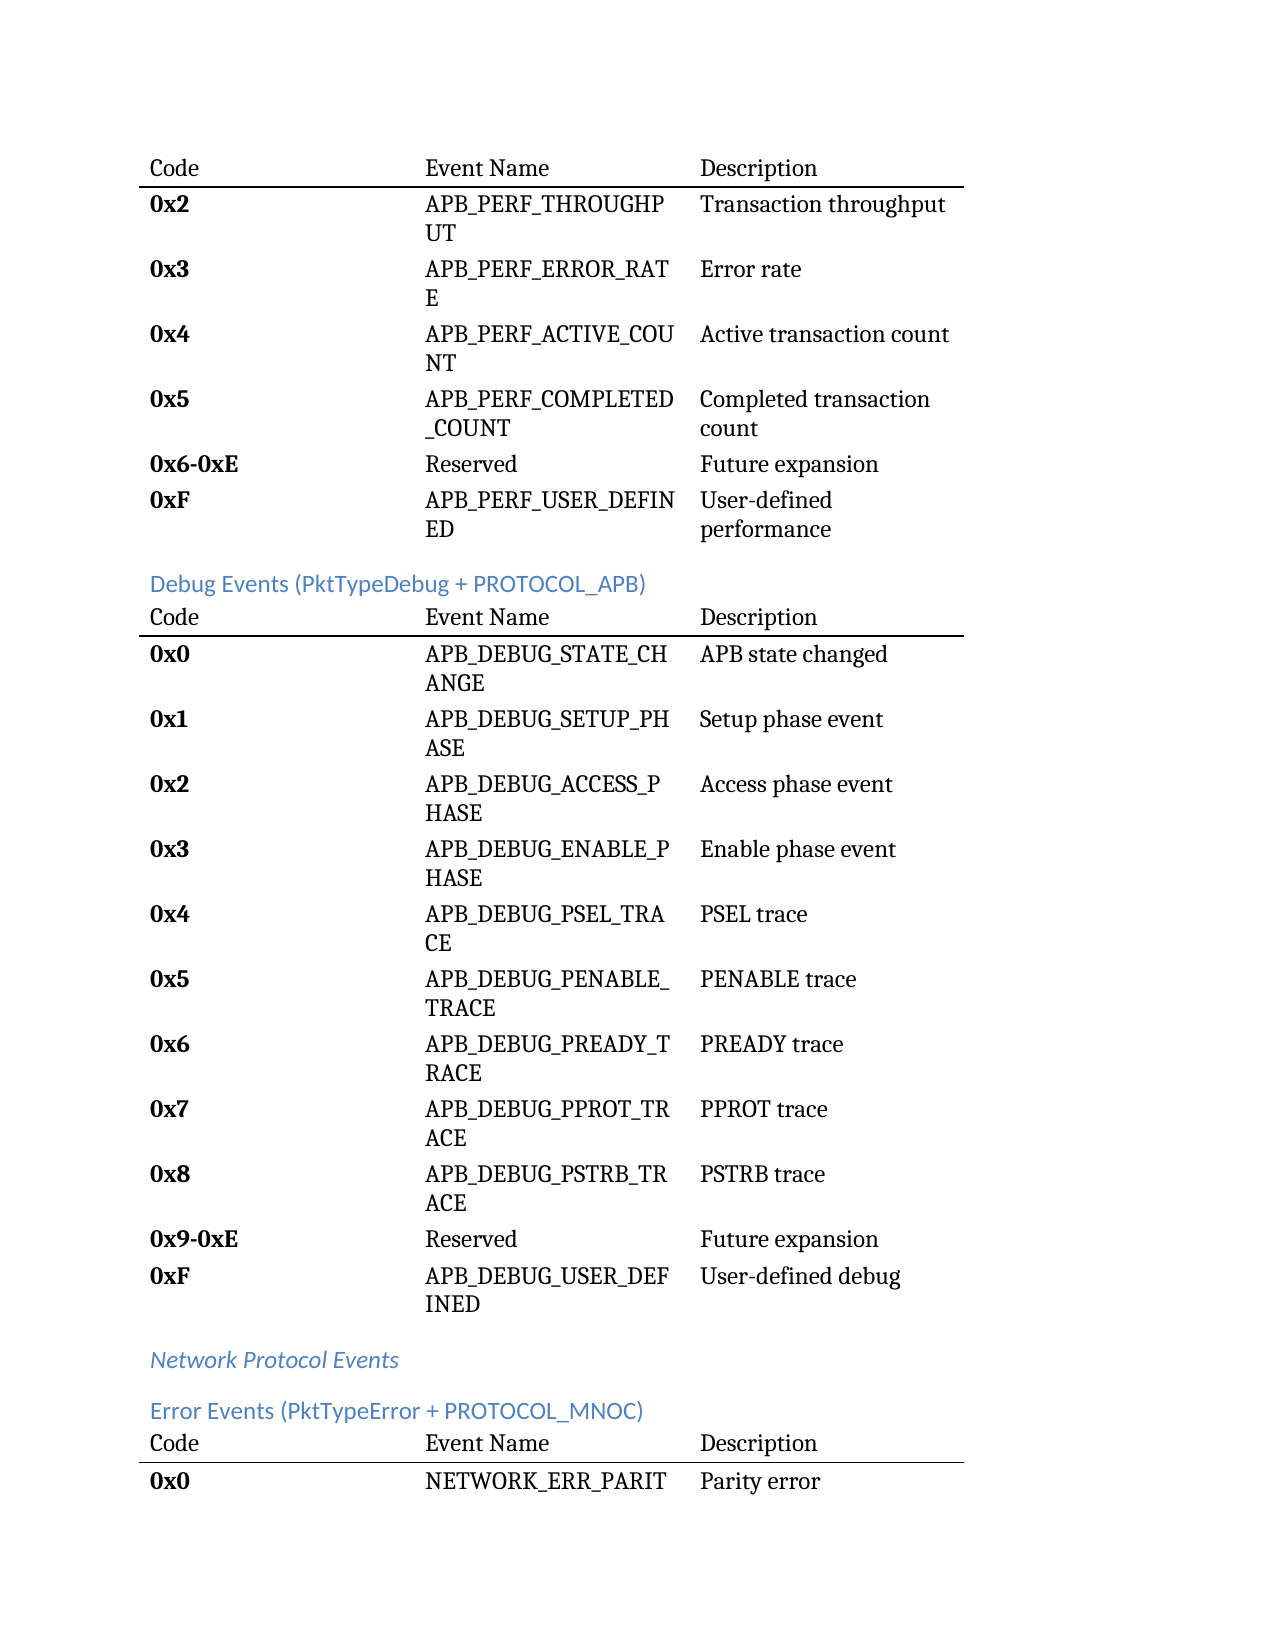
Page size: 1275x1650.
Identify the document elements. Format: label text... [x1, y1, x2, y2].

subtitle Debug Events (PktTypeDebug + PROTOCOL_APB) [150, 568, 1125, 599]
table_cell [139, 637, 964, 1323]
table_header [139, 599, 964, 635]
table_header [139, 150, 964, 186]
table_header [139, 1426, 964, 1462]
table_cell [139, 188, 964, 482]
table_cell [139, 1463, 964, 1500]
subtitle Error Events (PktTypeError + PROTOCOL_MNOC) [150, 1395, 1125, 1426]
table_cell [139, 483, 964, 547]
subtitle Network Protocol Events [150, 1344, 1125, 1374]
